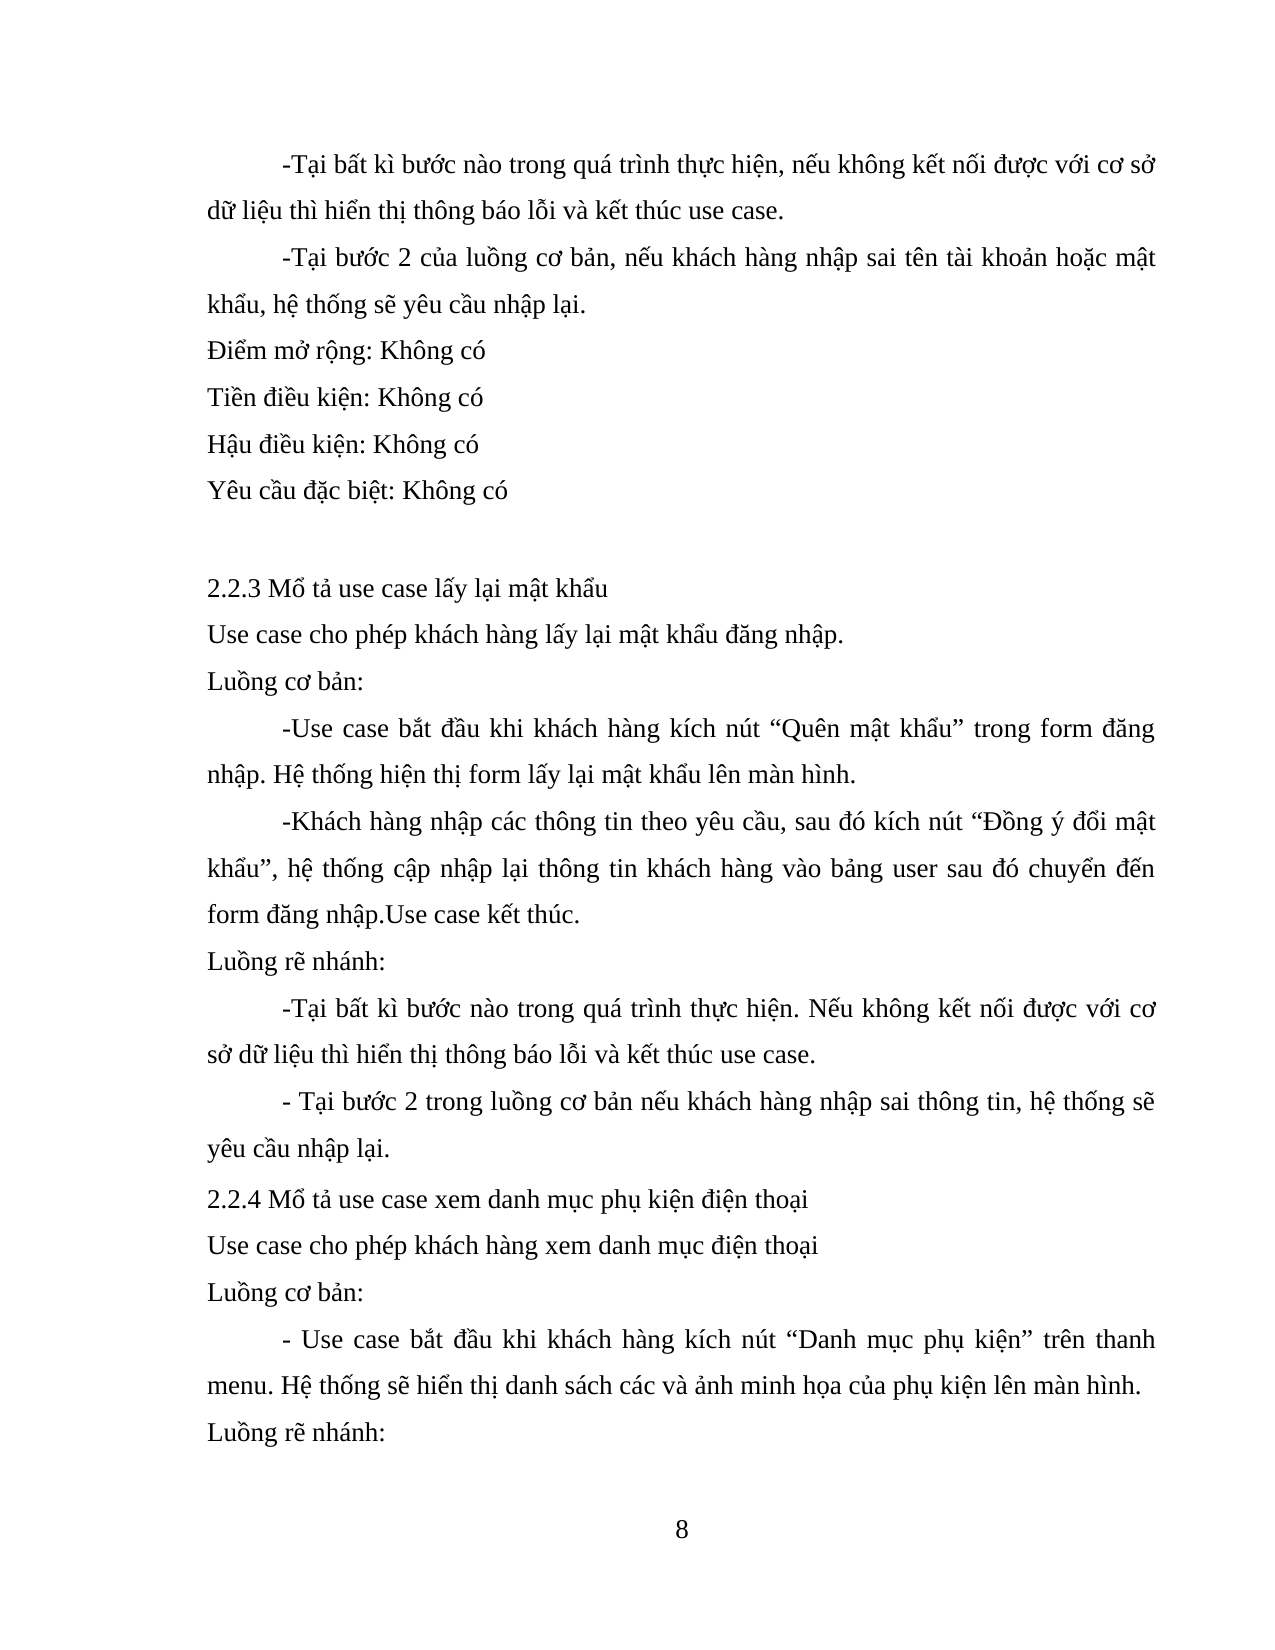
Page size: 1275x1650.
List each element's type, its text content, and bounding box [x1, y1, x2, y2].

text -Use case bắt đầu khi khách hàng kích nút “Quên mật khẩu” trong form đăng nhập. Hệ thống hiện thị form lấy lại mật khẩu lên màn hình. [207, 712, 1157, 790]
text Use case cho phép khách hàng xem danh mục điện thoại [207, 1229, 1157, 1261]
text Use case cho phép khách hàng lấy lại mật khẩu đăng nhập. [207, 618, 1157, 650]
text Luồng cơ bản: [207, 1276, 1157, 1307]
text Luồng cơ bản: [207, 665, 1157, 696]
text - Use case bắt đầu khi khách hàng kích nút “Danh mục phụ kiện” trên thanh menu. Hệ thống sẽ hiển thị danh sách các và ảnh minh họa của phụ kiện lên màn hình. [207, 1323, 1157, 1401]
text Điểm mở rộng: Không có [207, 334, 1157, 366]
text -Khách hàng nhập các thông tin theo yêu cầu, sau đó kích nút “Đồng ý đổi mật khẩu”, hệ thống cập nhập lại thông tin khách hàng vào bảng user sau đó chuyển đến form đăng nhập.Use case kết thúc. [207, 805, 1157, 930]
text Luồng rẽ nhánh: [207, 945, 1157, 976]
text -Tại bất kì bước nào trong quá trình thực hiện, nếu không kết nối được với cơ sở dữ liệu thì hiển thị thông báo lỗi và kết thúc use case. [207, 148, 1157, 226]
text Yêu cầu đặc biệt: Không có [207, 474, 1157, 506]
text -Tại bất kì bước nào trong quá trình thực hiện. Nếu không kết nối được với cơ sở dữ liệu thì hiển thị thông báo lỗi và kết thúc use case. [207, 992, 1157, 1070]
text Luồng rẽ nhánh: [207, 1416, 1157, 1447]
text -Tại bước 2 của luồng cơ bản, nếu khách hàng nhập sai tên tài khoản hoặc mật khẩu, hệ thống sẽ yêu cầu nhập lại. [207, 241, 1157, 319]
text Tiền điều kiện: Không có [207, 381, 1157, 412]
subtitle Mổ tả use case xem danh mục phụ kiện điện thoại [207, 1183, 1157, 1214]
text - Tại bước 2 trong luồng cơ bản nếu khách hàng nhập sai thông tin, hệ thống sẽ yêu cầu nhập lại. [207, 1085, 1157, 1163]
subtitle Mổ tả use case lấy lại mật khẩu [207, 572, 1157, 603]
text Hậu điều kiện: Không có [207, 428, 1157, 459]
